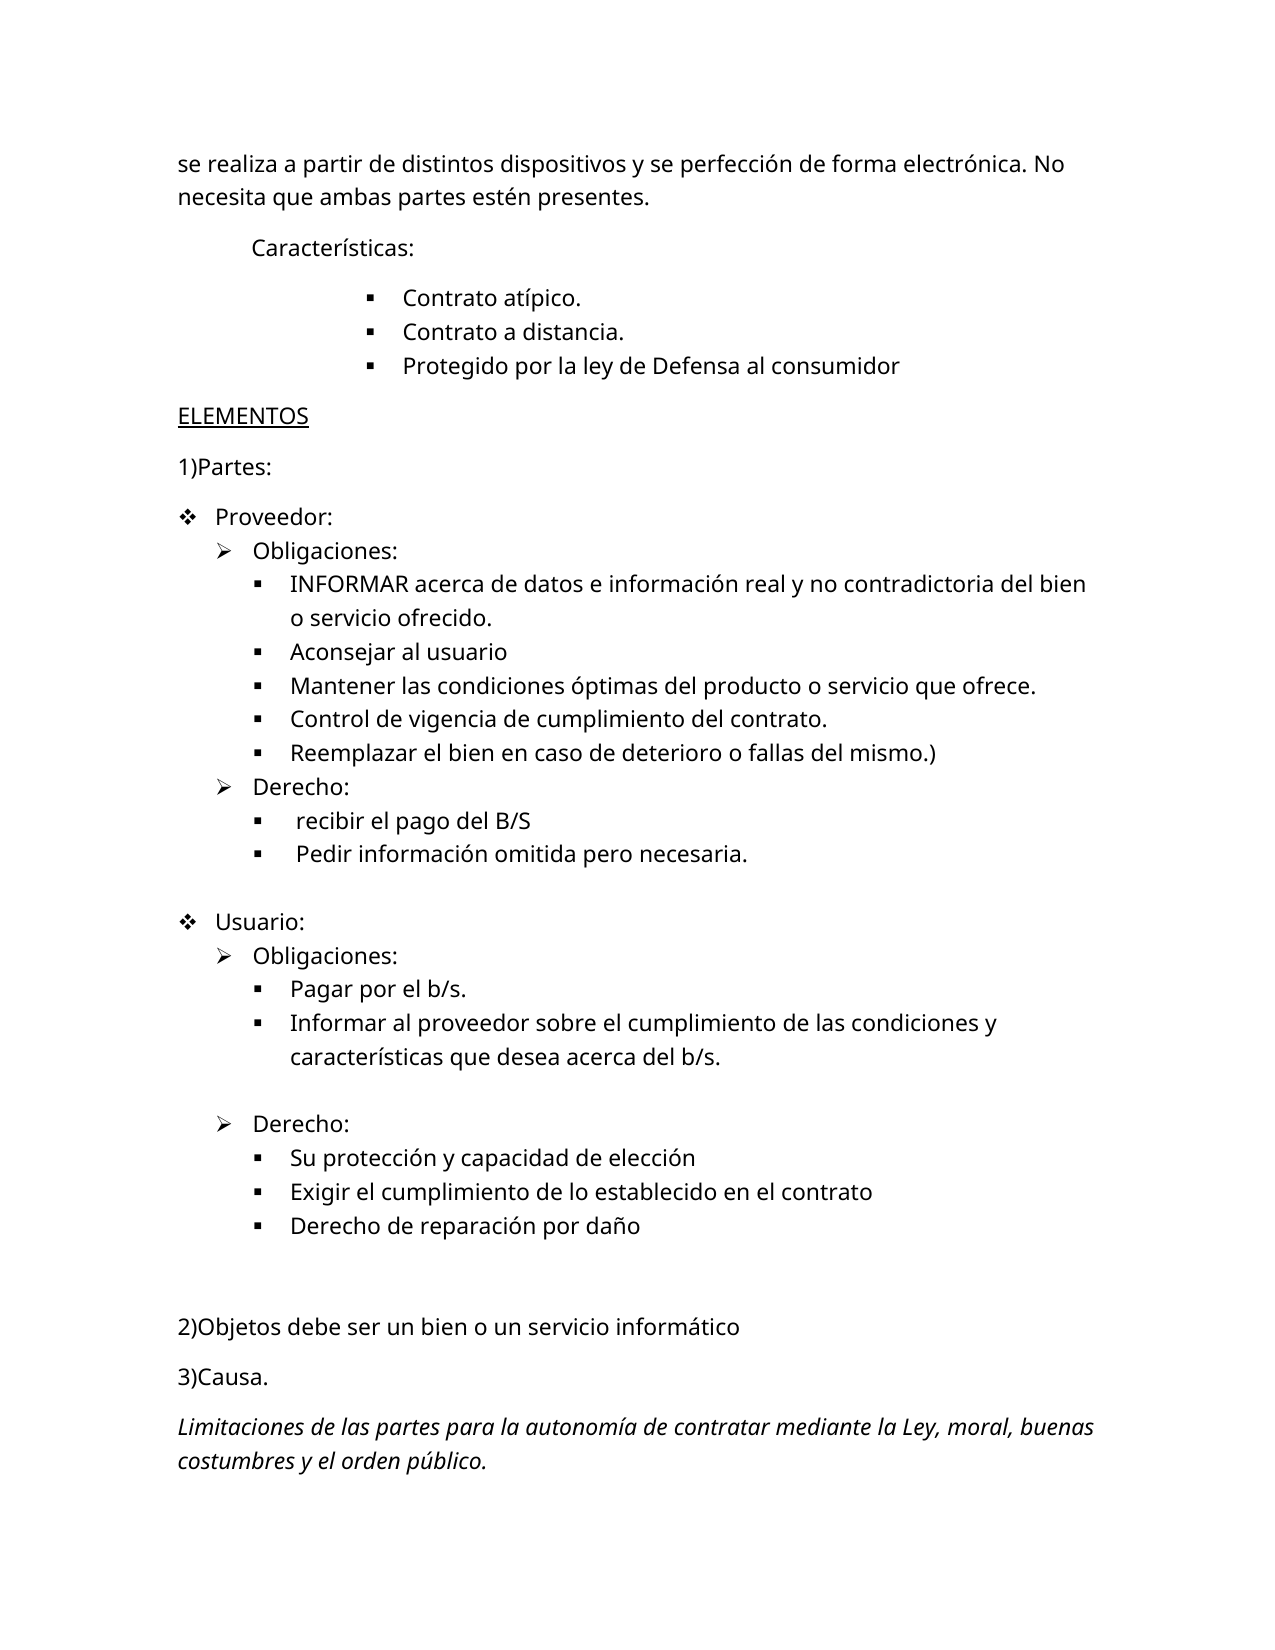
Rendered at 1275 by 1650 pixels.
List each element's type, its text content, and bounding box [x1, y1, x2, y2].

list Derecho: [215, 771, 1098, 802]
list Reemplazar el bien en caso de deterioro o fallas del mismo.) [252, 737, 1098, 768]
list Contrato atípico. [365, 282, 1098, 313]
list Mantener las condiciones óptimas del producto o servicio que ofrece. [252, 670, 1098, 701]
text 3)Causa. [177, 1361, 1098, 1392]
text ELEMENTOS [177, 400, 1098, 431]
list recibir el pago del B/S [252, 805, 1098, 836]
list Exigir el cumplimiento de lo establecido en el contrato [252, 1176, 1098, 1207]
list Usuario: [177, 906, 1098, 937]
list Proveedor: [177, 501, 1098, 532]
list Su protección y capacidad de elección [252, 1142, 1098, 1173]
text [177, 148, 1098, 213]
list Derecho de reparación por daño [252, 1210, 1098, 1241]
list Control de vigencia de cumplimiento del contrato. [252, 703, 1098, 735]
list Protegido por la ley de Defensa al consumidor [365, 350, 1098, 381]
text Características: [177, 232, 1098, 263]
list INFORMAR acerca de datos e información real y no contradictoria del bien o servicio ofrecido. [252, 568, 1098, 633]
list Contrato a distancia. [365, 316, 1098, 347]
list Obligaciones: [215, 535, 1098, 566]
list Derecho: [215, 1108, 1098, 1140]
text 2)Objetos debe ser un bien o un servicio informático [177, 1311, 1098, 1342]
list Pagar por el b/s. [252, 973, 1098, 1005]
list Pedir información omitida pero necesaria. [252, 838, 1098, 870]
list Aconsejar al usuario [252, 636, 1098, 667]
list Informar al proveedor sobre el cumplimiento de las condiciones y características que desea acerca del b/s. [252, 1007, 1098, 1072]
text 1)Partes: [177, 451, 1098, 482]
text Limitaciones de las partes para la autonomía de contratar mediante la Ley, moral, buenas costumbres y el orden público. [177, 1411, 1098, 1476]
list Obligaciones: [215, 940, 1098, 971]
